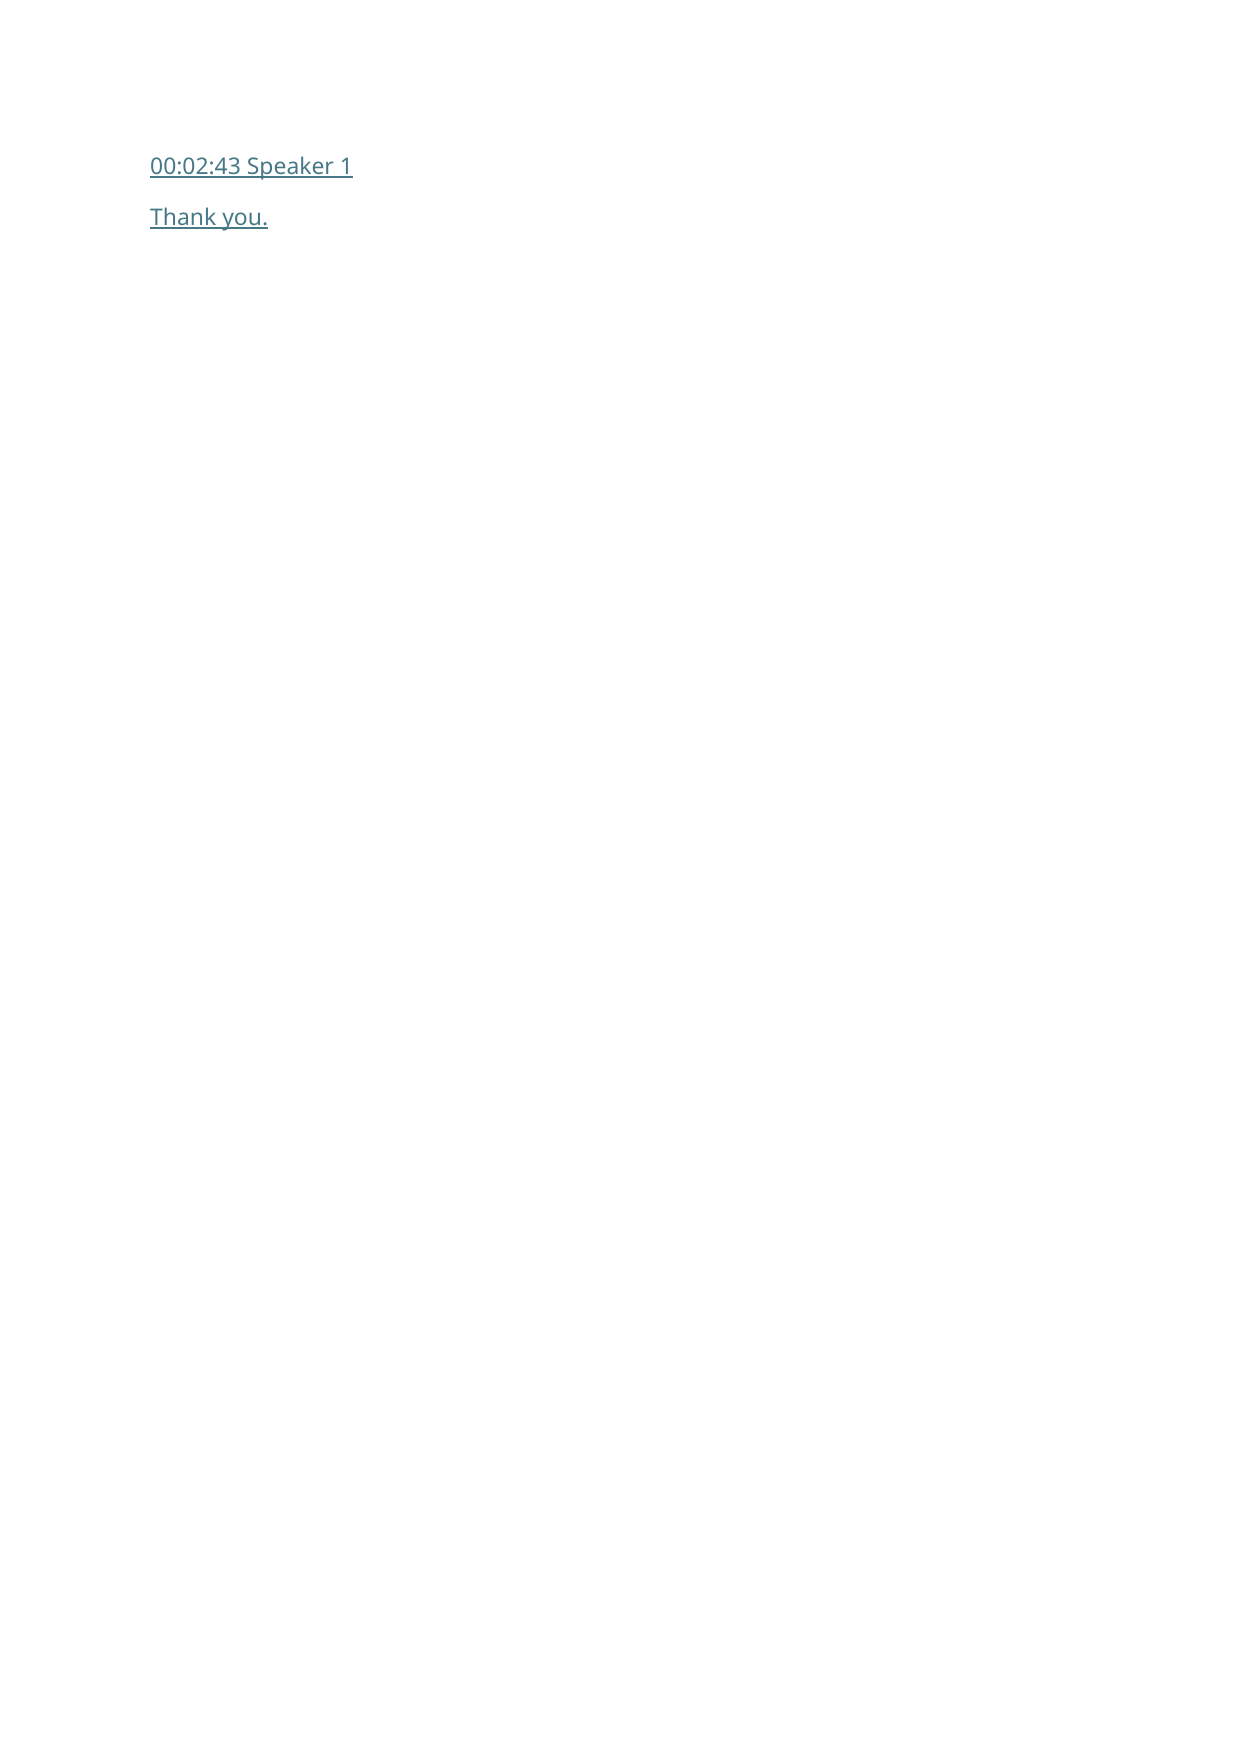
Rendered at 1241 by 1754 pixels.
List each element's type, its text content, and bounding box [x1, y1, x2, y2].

text 00:02:43 Speaker 1 [150, 150, 1090, 181]
text Thank you. [150, 200, 1090, 232]
